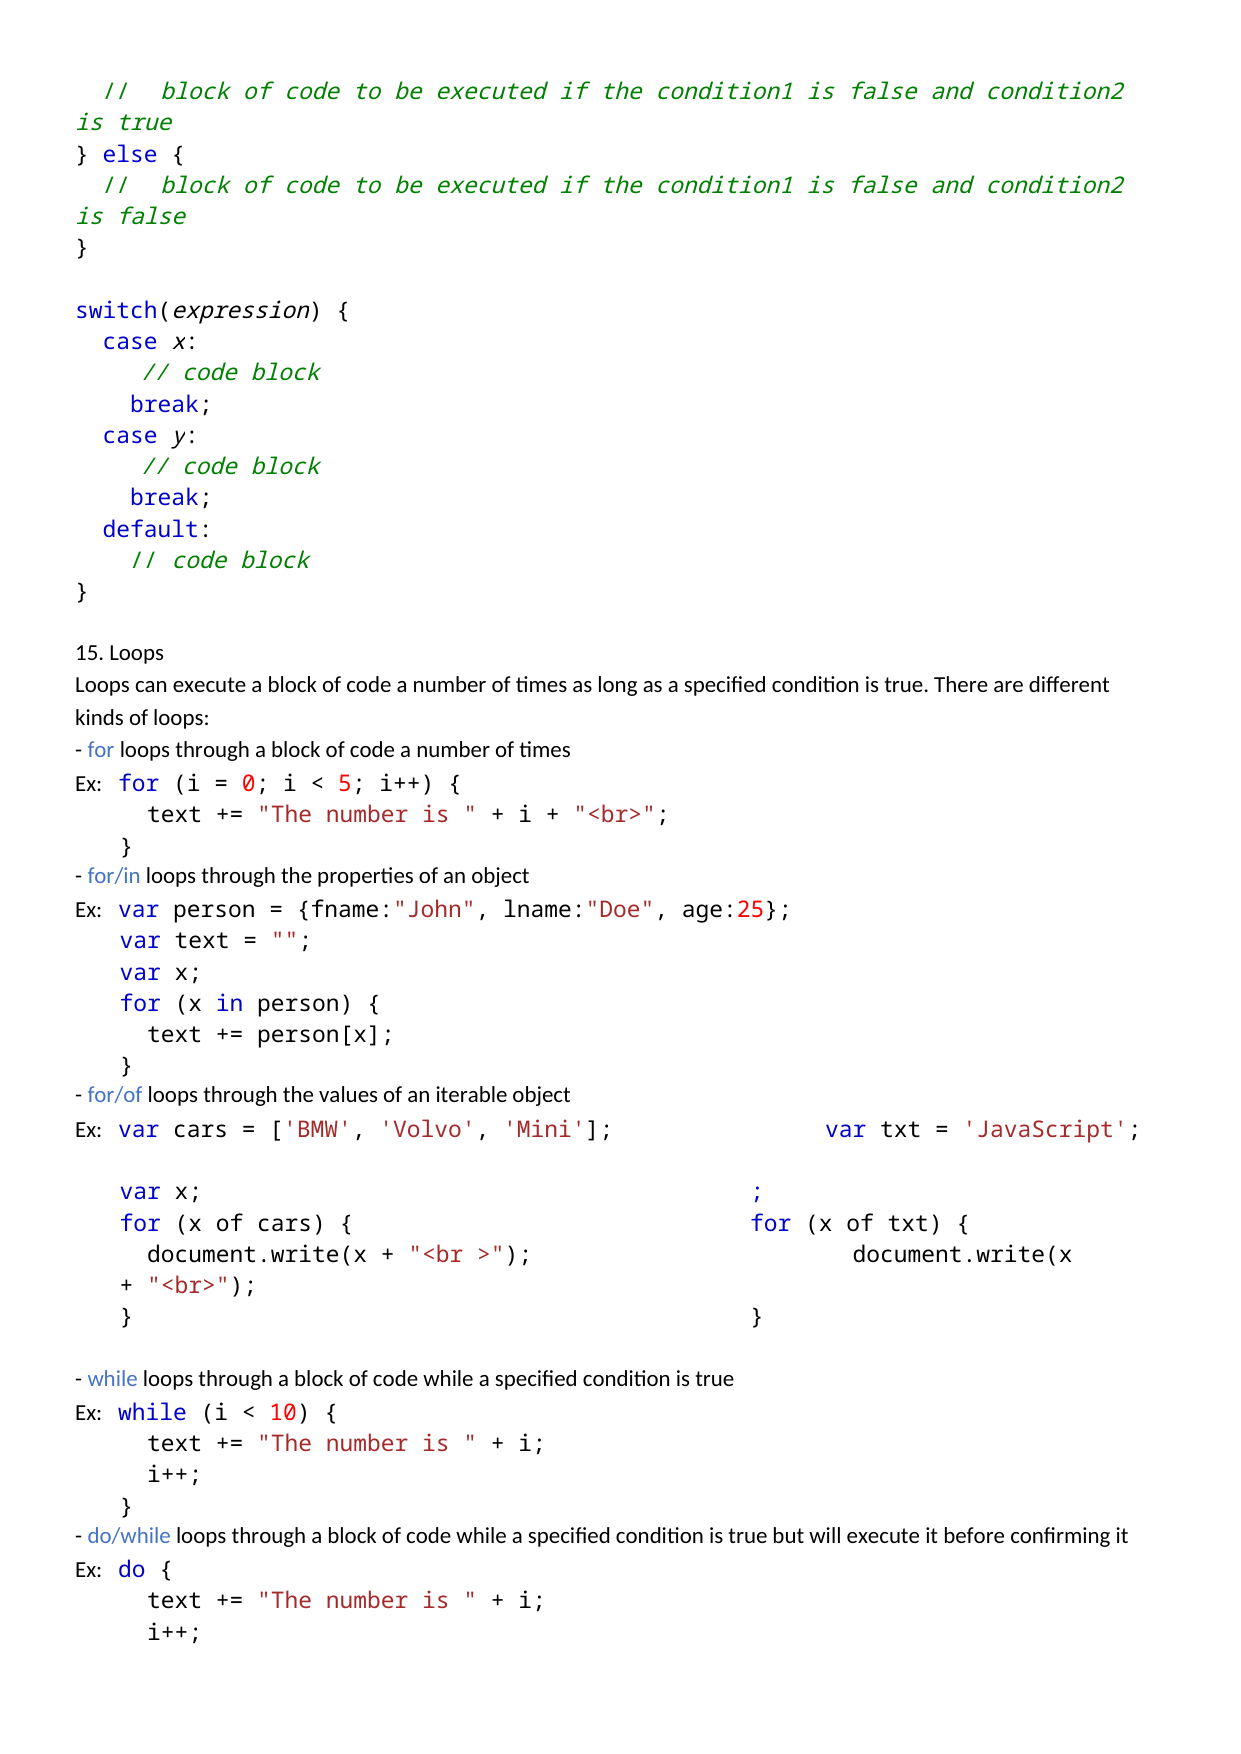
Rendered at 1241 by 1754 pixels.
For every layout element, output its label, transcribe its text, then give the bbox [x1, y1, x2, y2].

text - for/of loops through the values of an iterable object [75, 1081, 1165, 1109]
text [75, 1553, 119, 1647]
text Ex: do { text += "The number is " + i; i++; } while (i < 10); [173, 1553, 1165, 1647]
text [75, 75, 1165, 262]
text - do/while loops through a block of code while a specified condition is true but will execute it before confirming it [75, 1521, 1165, 1549]
text Loops can execute a block of code a number of times as long as a specified condition is true. There are different kinds of loops: [75, 671, 1165, 731]
text - for loops through a block of code a number of times [75, 735, 1165, 763]
text switch(expression) { case x: // code block break; case y: // code block break; default: // code block } [75, 294, 1165, 606]
text Ex: for (i = 0; i < 5; i++) { text += "The number is " + i + "<br>"; } [75, 767, 1165, 861]
text Ex: var person = {fname:"John", lname:"Doe", age:25}; var text = ""; var x; for (x in person) { text += person[x]; } [133, 893, 1165, 1081]
text Ex: var person = {fname:"John", lname:"Doe", age:25}; var text = ""; var x; for (x in person) { text += person[x]; } [75, 893, 119, 1081]
text Ex: var cars = ['BMW', 'Volvo', 'Mini']; var txt = 'JavaScript'; var x; ; for (x of cars) { for (x of txt) { document.write(x + "<br >"); document.write(x + "<br>"); } } [150, 1113, 1165, 1332]
text - while loops through a block of code while a specified condition is true [75, 1364, 1165, 1392]
text 15. Loops [75, 638, 1165, 666]
text - for/in loops through the properties of an object [75, 861, 1165, 889]
text Ex: while (i < 10) { text += "The number is " + i; i++; } [75, 1396, 1165, 1521]
